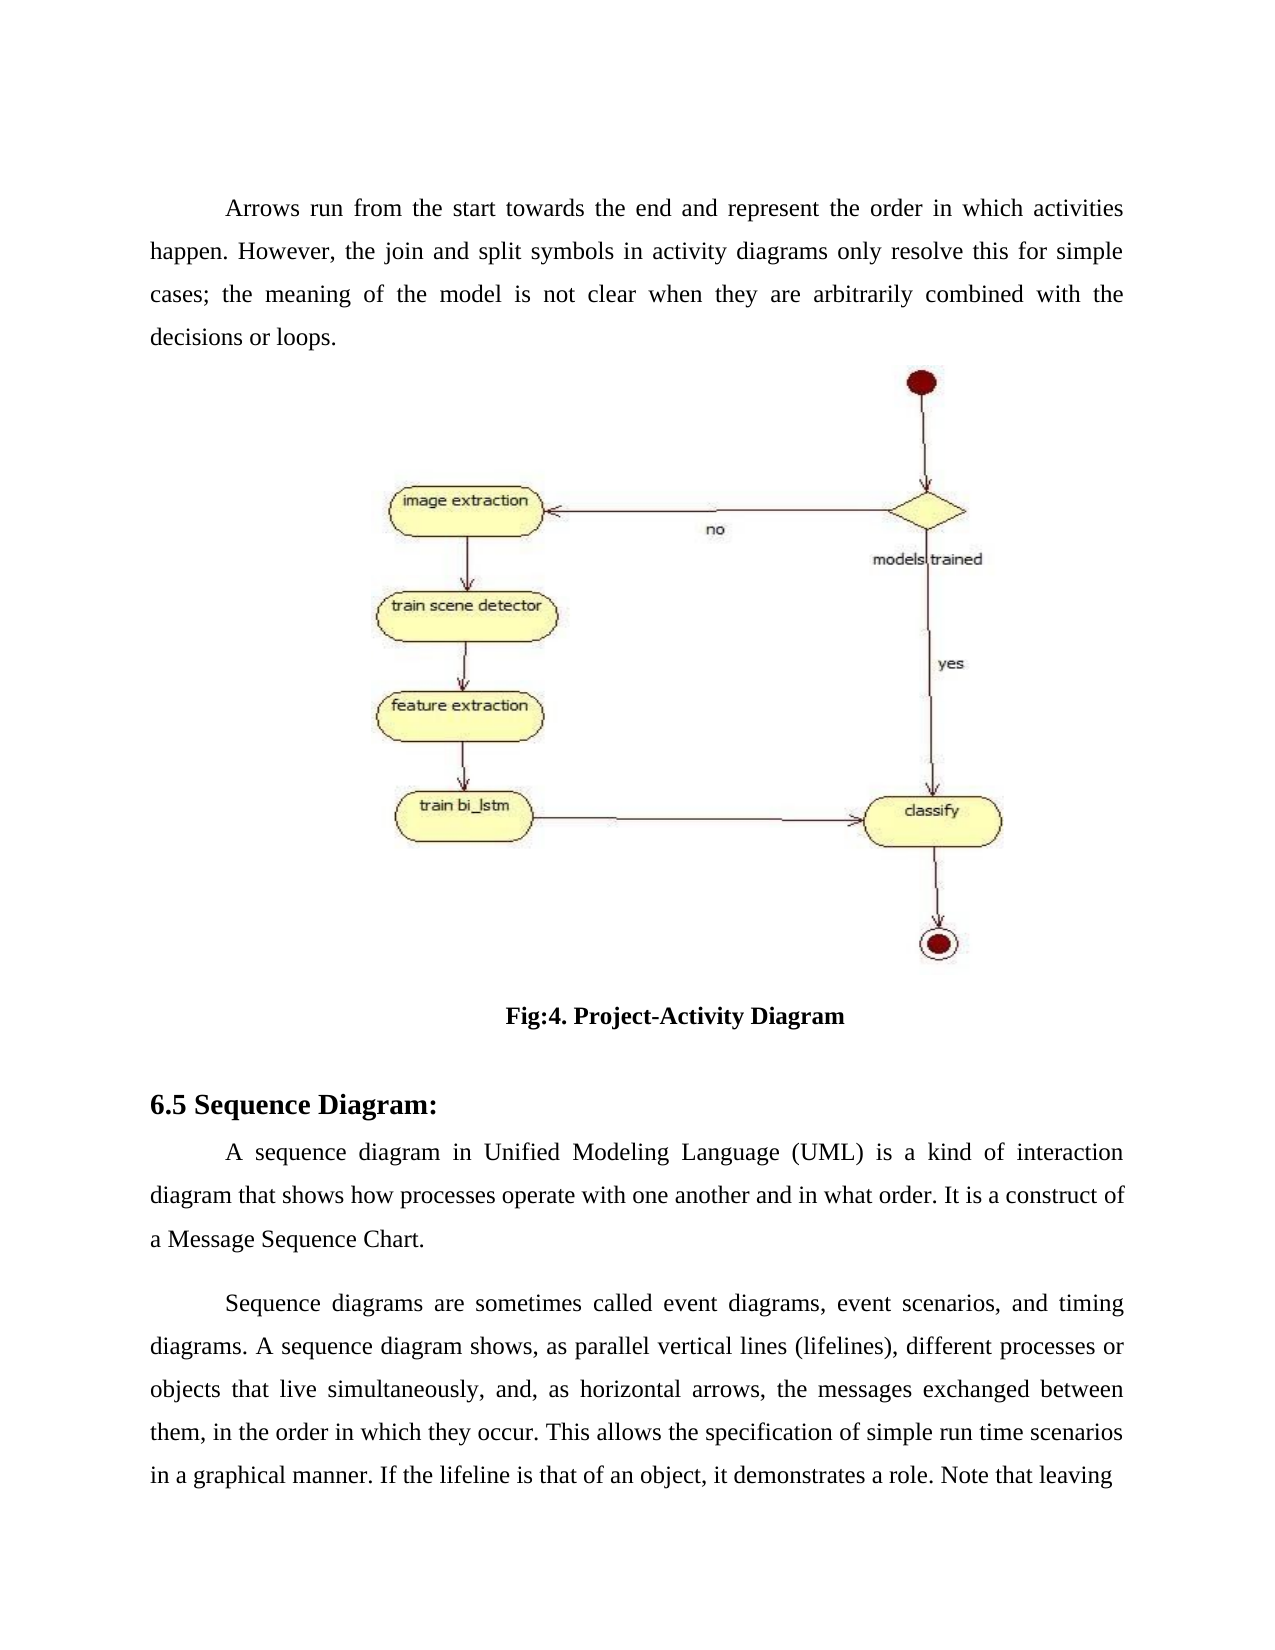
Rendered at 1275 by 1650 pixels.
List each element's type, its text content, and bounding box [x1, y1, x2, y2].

picture [370, 365, 1004, 975]
text A sequence diagram in Unified Modeling Language (UML) is a kind of interaction diagram that shows how processes operate with one another and in what order. It is a construct of a Message Sequence Chart. [150, 1137, 1125, 1252]
text Fig:4. Project-Activity Diagram [505, 1001, 1187, 1030]
text Sequence diagrams are sometimes called event diagrams, event scenarios, and timing diagrams. A sequence diagram shows, as parallel vertical lines (lifelines), different processes or objects that live simultaneously, and, as horizontal arrows, the messages exchanged between them, in the order in which they occur. This allows the specification of simple run time scenarios in a graphical manner. If the lifeline is that of an object, it demonstrates a role. Note that leaving [150, 1288, 1125, 1489]
text Arrows run from the start towards the end and represent the order in which activities happen. However, the join and split symbols in activity diagrams only resolve this for simple cases; the meaning of the model is not clear when they are arbitrarily combined with the decisions or loops. [150, 193, 1125, 351]
subtitle Sequence Diagram: [150, 1087, 1187, 1121]
